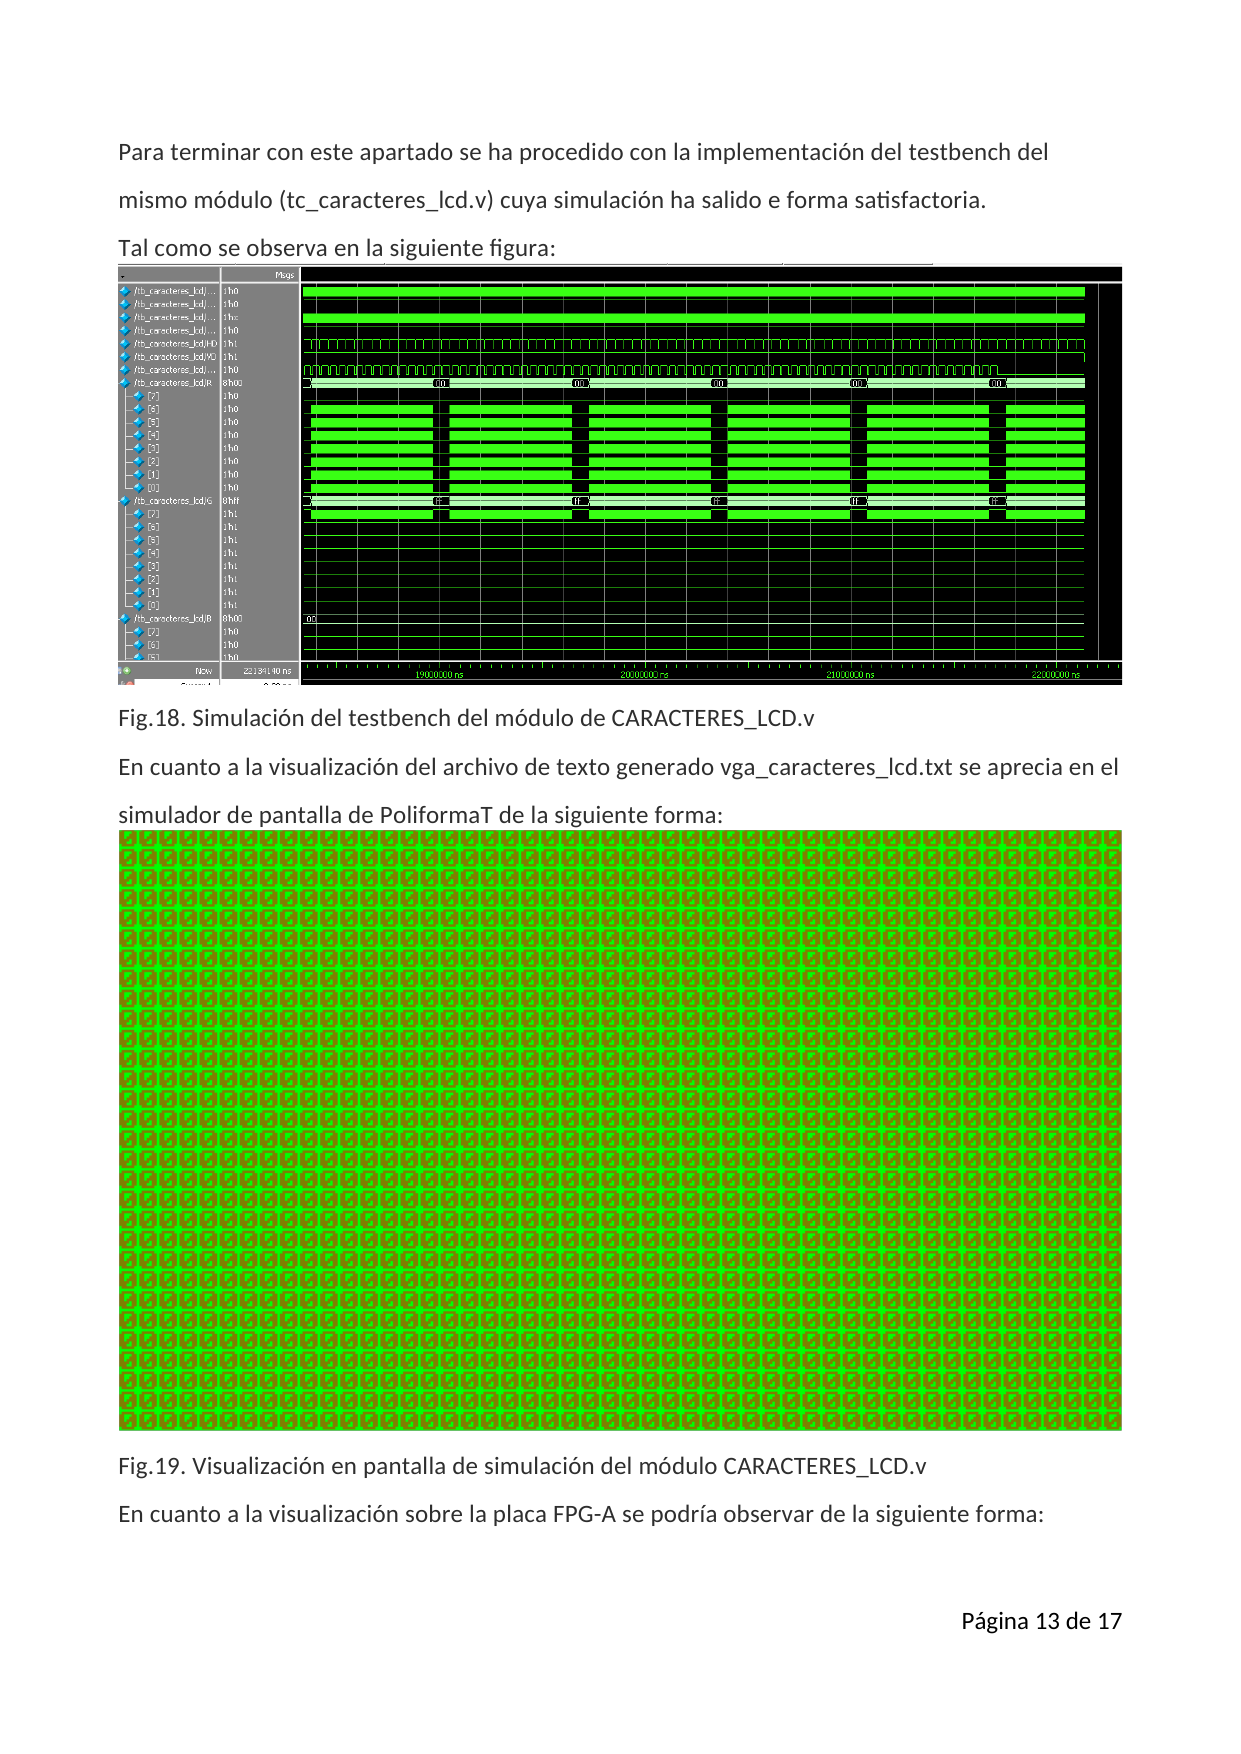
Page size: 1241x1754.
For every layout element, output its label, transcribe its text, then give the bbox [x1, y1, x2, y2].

text En cuanto a la visualización sobre la placa FPG-A se podría observar de la siguiente forma: [118, 1480, 1122, 1529]
text Para terminar con este apartado se ha procedido con la implementación del testbench del mismo módulo (tc_caracteres_lcd.v) cuya simulación ha salido e forma satisfactoria. [118, 118, 1122, 215]
text Fig.18. Simulación del testbench del módulo de CARACTERES_LCD.v [118, 685, 1122, 733]
text Tal como se observa en la siguiente figura: [118, 215, 1122, 263]
text En cuanto a la visualización del archivo de texto generado vga_caracteres_lcd.txt se aprecia en el simulador de pantalla de PoliformaT de la siguiente forma: [118, 733, 1122, 829]
picture [118, 263, 1123, 685]
text Fig.19. Visualización en pantalla de simulación del módulo CARACTERES_LCD.v [118, 1432, 1122, 1480]
picture [118, 829, 1123, 1432]
